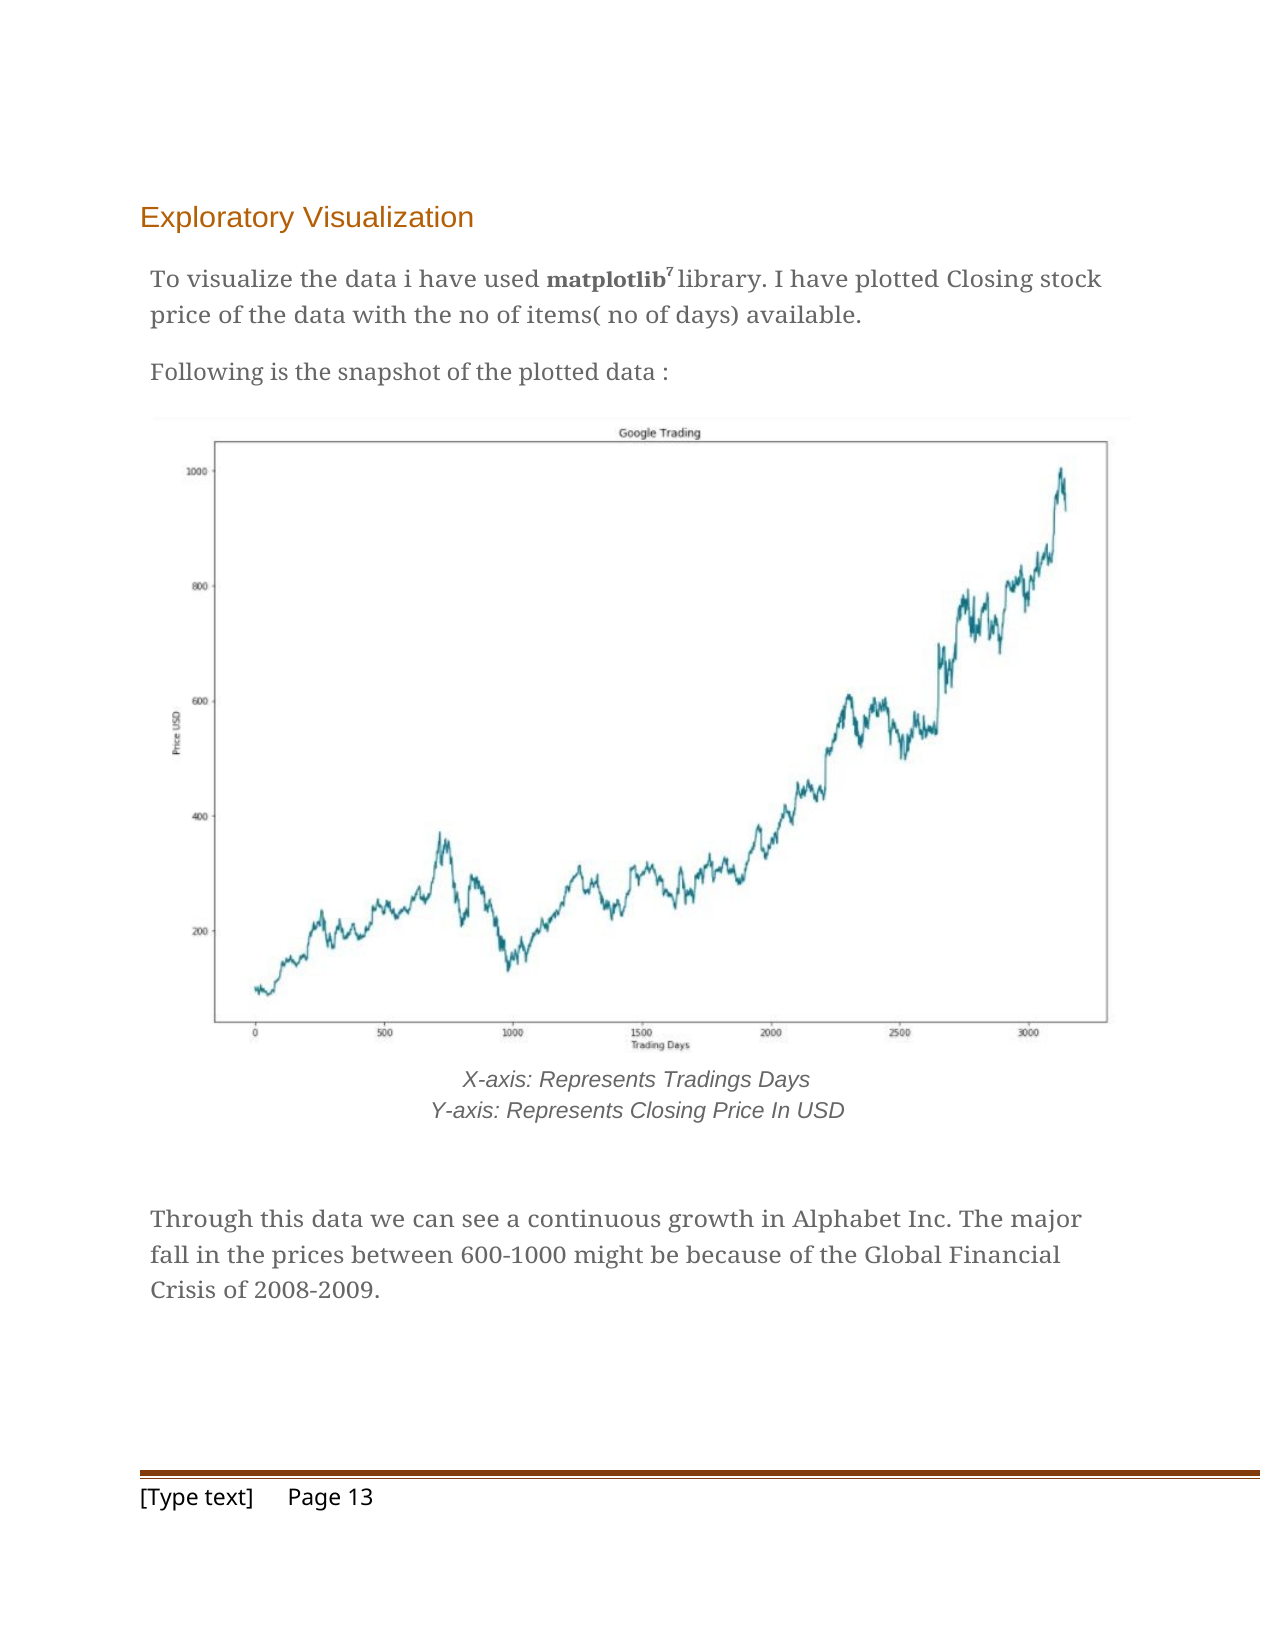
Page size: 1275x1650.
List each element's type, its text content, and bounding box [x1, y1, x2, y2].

text Following is the snapshot of the plotted data : [150, 355, 1260, 387]
text Through this data we can see a continuous growth in Alphabet Inc. The major fall in the prices between 600-1000 might be because of the Global Financial Crisis of 2008-2009. [150, 1203, 1126, 1306]
text X-axis: Represents Tradings Days [185, 1053, 1088, 1092]
subtitle Exploratory Visualization [139, 200, 1260, 234]
picture [153, 417, 1131, 1053]
text To visualize the data i have used matplotlib7 library. I have plotted Closing stock price of the data with the no of items( no of days) available. [150, 263, 1126, 330]
text Y-axis: Represents Closing Price In USD [187, 1097, 1088, 1124]
